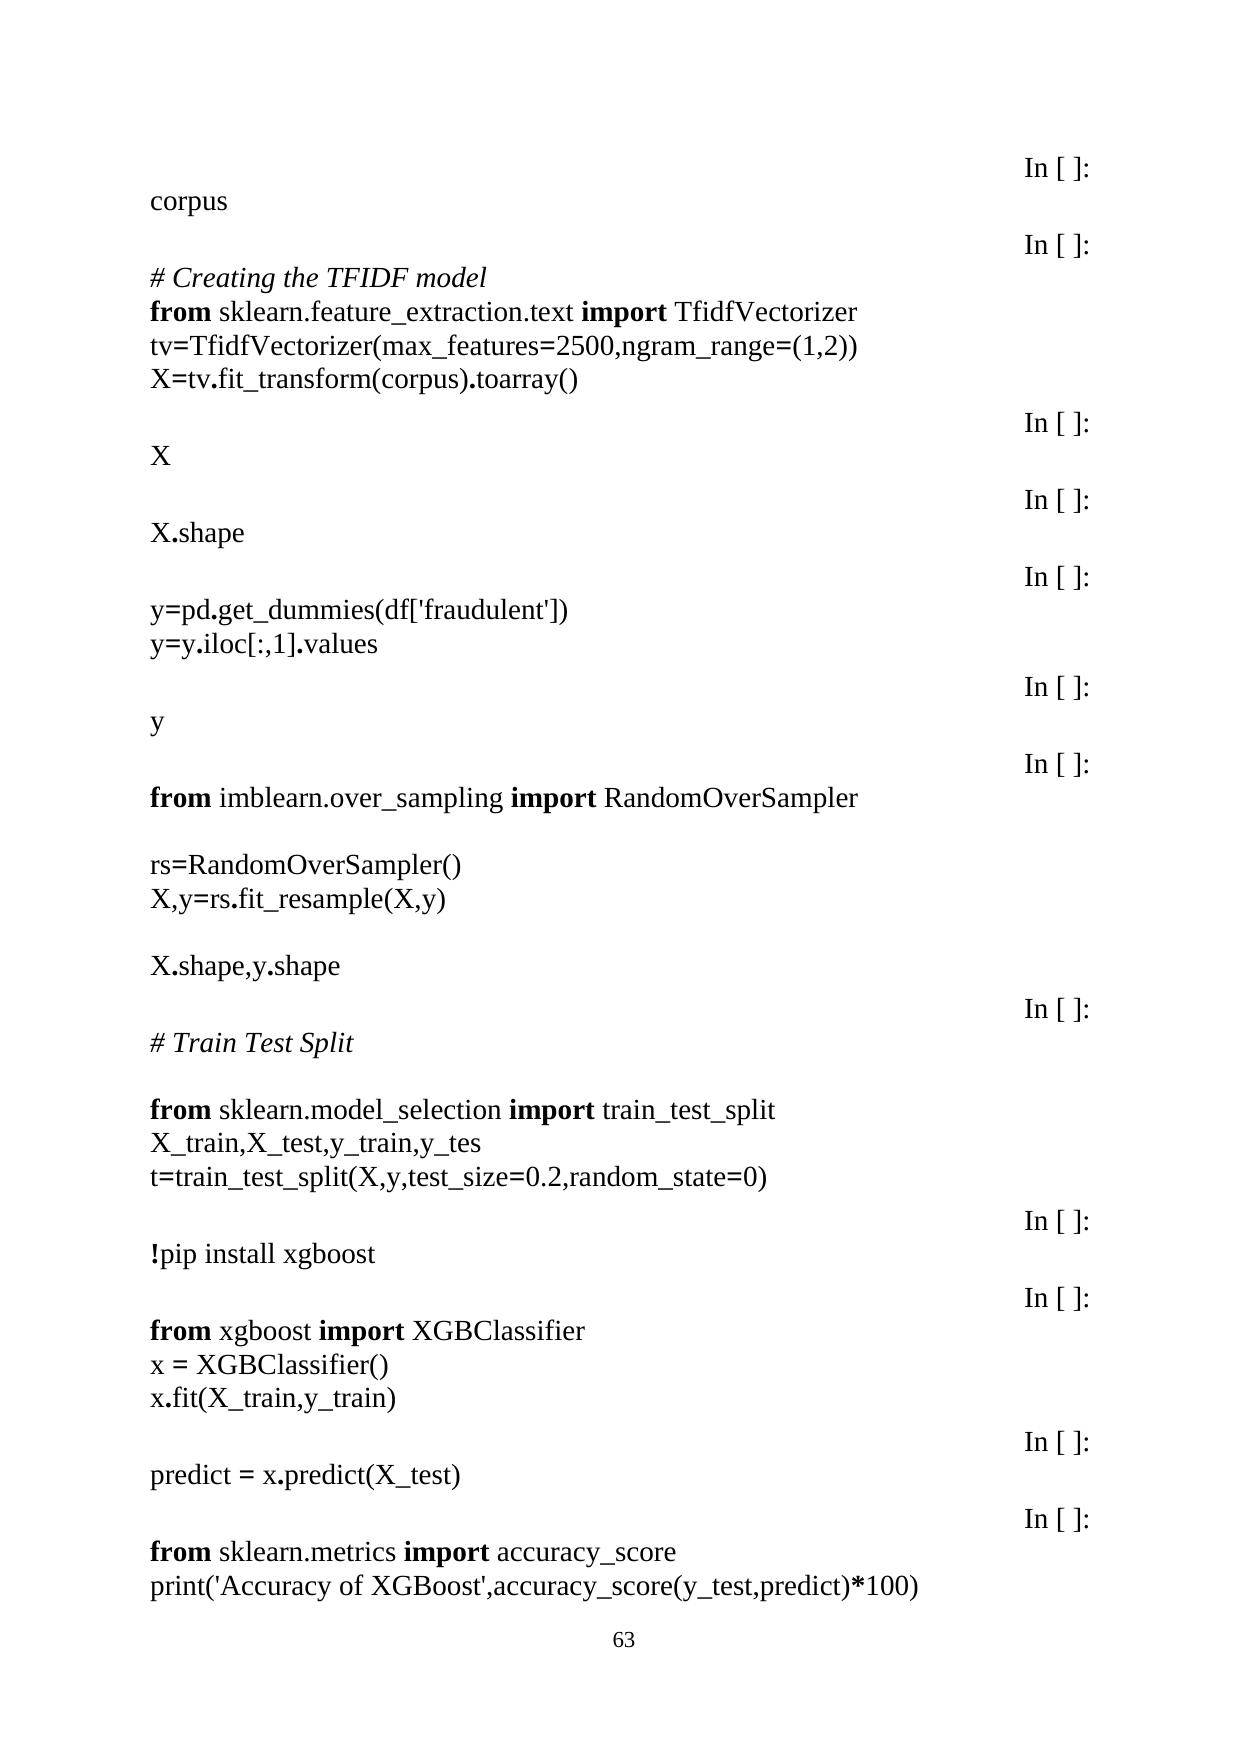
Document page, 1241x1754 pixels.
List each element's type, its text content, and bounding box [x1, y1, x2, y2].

text X_train,X_test,y_train,y_test=train_test_split(X,y,test_size=0.2,random_state=0) [150, 1126, 1090, 1193]
text In [ ]: [150, 405, 1090, 438]
text y [150, 703, 1090, 737]
text y=pd.get_dummies(df['fraudulent']) [150, 592, 1090, 626]
text from sklearn.metrics import accuracy_score [150, 1534, 1090, 1568]
text from sklearn.feature_extraction.text import TfidfVectorizer [150, 294, 1090, 328]
text predict = x.predict(X_test) [150, 1457, 1090, 1491]
text In [ ]: [150, 227, 1090, 261]
text x.fit(X_train,y_train) [150, 1380, 1090, 1414]
text X [150, 438, 1090, 472]
text In [ ]: [150, 1501, 1090, 1534]
text In [ ]: [150, 991, 1090, 1025]
text from xgboost import XGBClassifier [150, 1313, 1090, 1347]
text X=tv.fit_transform(corpus).toarray() [150, 361, 1090, 395]
text In [ ]: [150, 1424, 1090, 1457]
text from sklearn.model_selection import train_test_split [150, 1092, 1090, 1126]
text In [ ]: [150, 669, 1090, 703]
text In [ ]: [150, 559, 1090, 592]
text rs=RandomOverSampler() [150, 847, 1090, 881]
text X,y=rs.fit_resample(X,y) [150, 881, 1090, 914]
text x = XGBClassifier() [150, 1347, 1090, 1380]
text y=y.iloc[:,1].values [150, 626, 1090, 659]
text In [ ]: [150, 747, 1090, 780]
text # Creating the TFIDF model [150, 261, 1090, 294]
text In [ ]: [150, 150, 1090, 183]
text In [ ]: [150, 1280, 1090, 1313]
text print('Accuracy of XGBoost',accuracy_score(y_test,predict)*100) [150, 1568, 1090, 1602]
text tv=TfidfVectorizer(max_features=2500,ngram_range=(1,2)) [150, 328, 1090, 361]
text In [ ]: [150, 482, 1090, 515]
text !pip install xgboost [150, 1236, 1090, 1270]
text # Train Test Split [150, 1025, 1090, 1058]
text from imblearn.over_sampling import RandomOverSampler [150, 780, 1090, 814]
text X.shape [150, 515, 1090, 549]
text corpus [150, 183, 1090, 217]
text In [ ]: [150, 1203, 1090, 1236]
text X.shape,y.shape [150, 948, 1090, 981]
